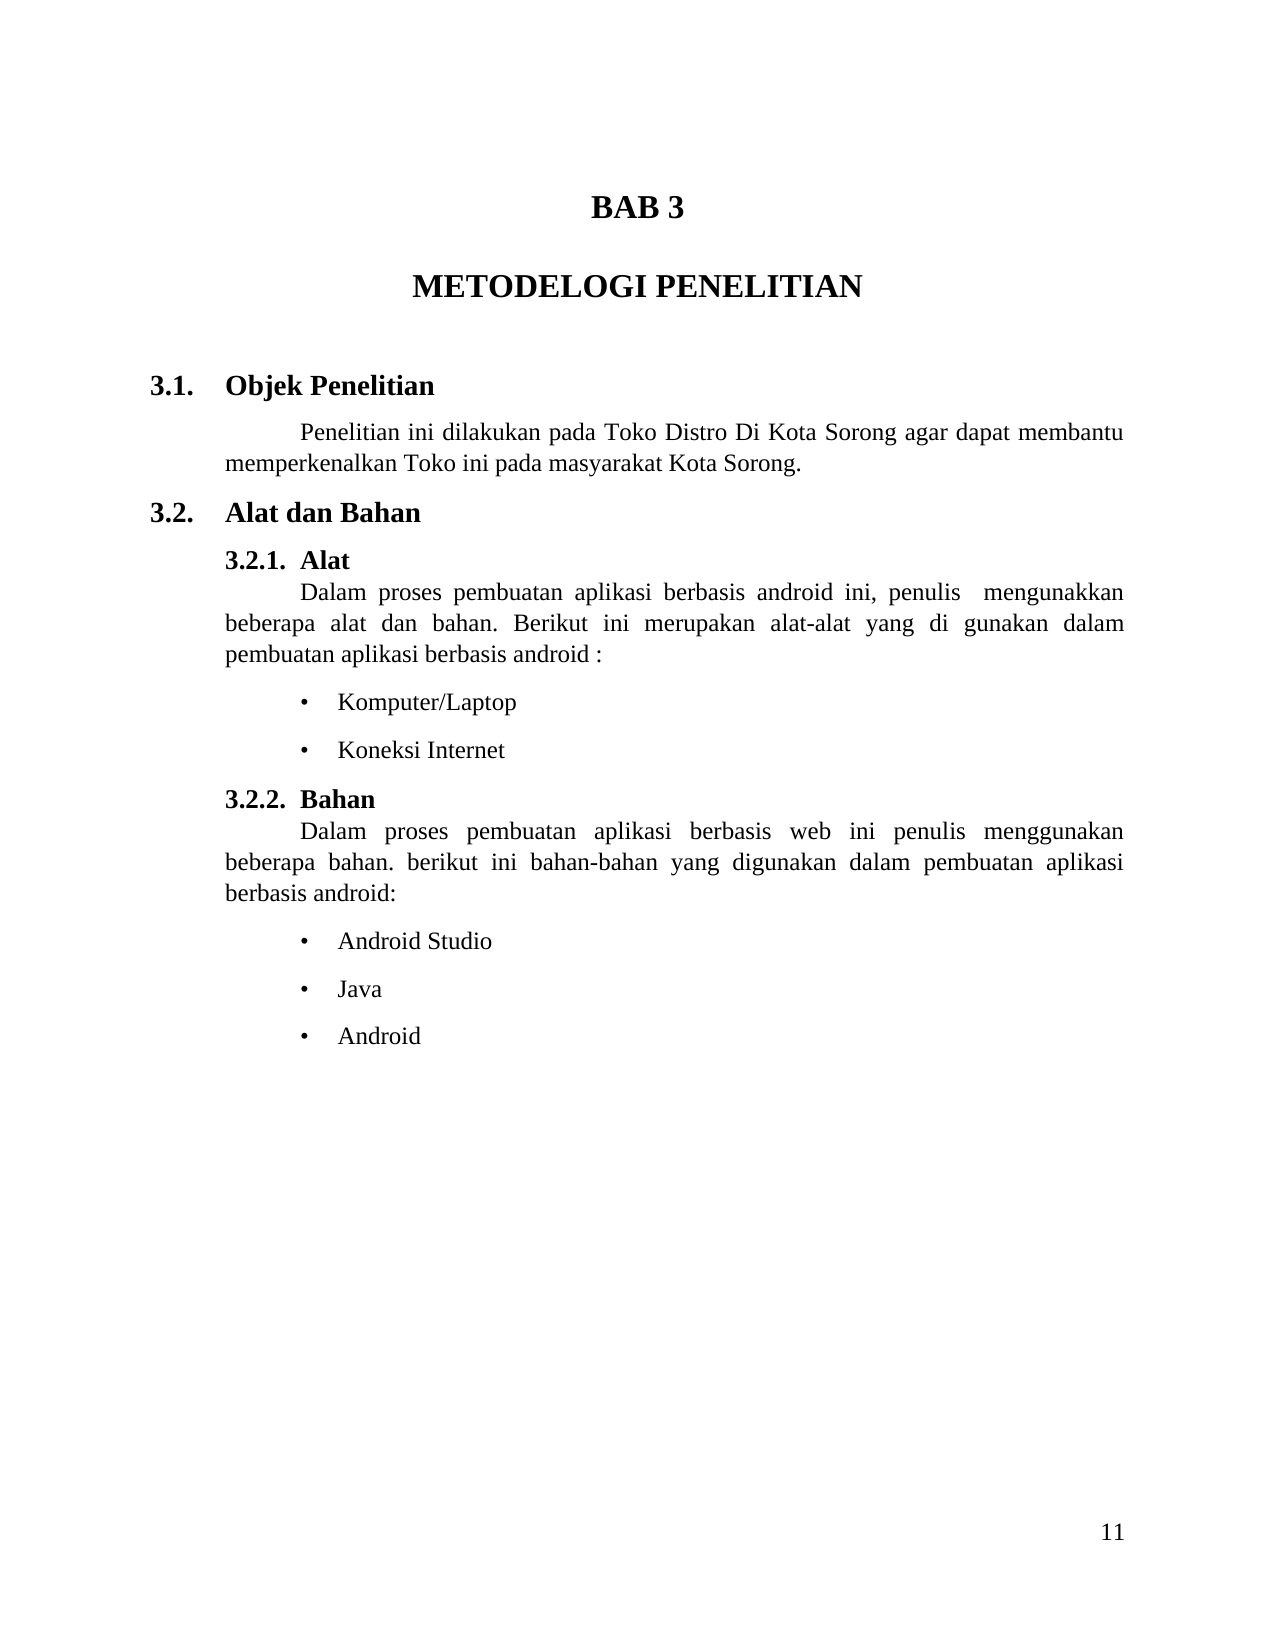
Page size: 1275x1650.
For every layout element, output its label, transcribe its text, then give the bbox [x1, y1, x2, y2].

text 3.2.2. Bahan [225, 783, 1125, 814]
text 3.1. Objek Penelitian [150, 368, 1125, 401]
text 3.2.1. Alat [225, 544, 1125, 575]
list Komputer/Laptop [300, 687, 1125, 716]
text 3.2. Alat dan Bahan [150, 495, 1125, 529]
list Koneksi Internet [300, 735, 1125, 764]
list Java [300, 974, 1125, 1002]
text Dalam proses pembuatan aplikasi berbasis android ini, penulis mengunakkan beberapa alat dan bahan. Berikut ini merupakan alat-alat yang di gunakan dalam pembuatan aplikasi berbasis android : [225, 577, 1125, 668]
list Android Studio [300, 926, 1125, 955]
text Dalam proses pembuatan aplikasi berbasis web ini penulis menggunakan beberapa bahan. berikut ini bahan-bahan yang digunakan dalam pembuatan aplikasi berbasis android: [225, 816, 1125, 907]
text Penelitian ini dilakukan pada Toko Distro Di Kota Sorong agar dapat membantu memperkenalkan Toko ini pada masyarakat Kota Sorong. [225, 417, 1125, 476]
list Android [300, 1021, 1125, 1050]
text METODELOGI PENELITIAN [150, 266, 1125, 305]
text BAB 3 [150, 187, 1125, 226]
